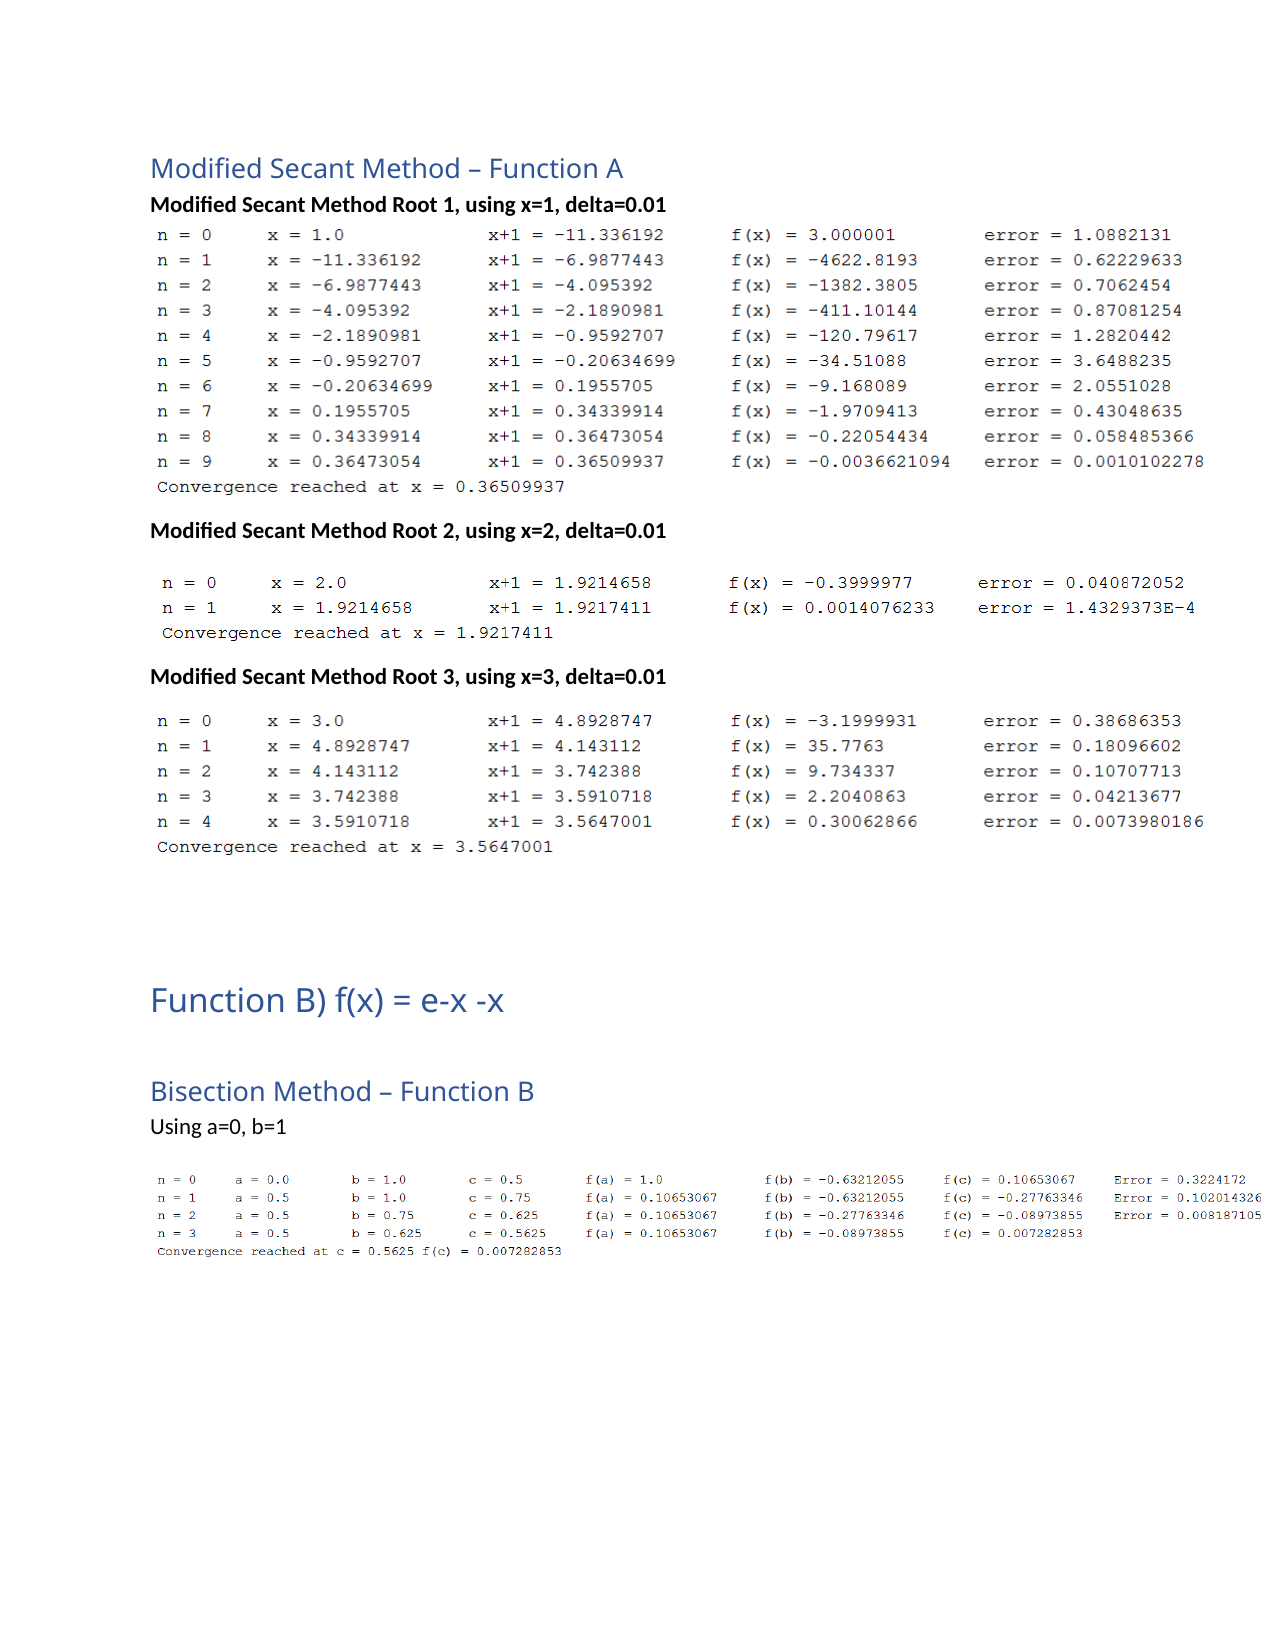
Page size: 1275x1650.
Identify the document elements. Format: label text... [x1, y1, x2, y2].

text Modified Secant Method Root 1, using x=1, delta=0.01 [150, 190, 1125, 220]
subtitle Function B) f(x) = e-x -x [150, 976, 1125, 1022]
text Modified Secant Method Root 3, using x=3, delta=0.01 [150, 662, 1125, 690]
picture [150, 220, 1215, 498]
subtitle Bisection Method – Function B [150, 1072, 1125, 1109]
text Modified Secant Method Root 2, using x=2, delta=0.01 [150, 516, 1125, 544]
picture [150, 708, 1215, 859]
picture [150, 1158, 1263, 1262]
picture [150, 563, 1215, 644]
text Using a=0, b=1 [150, 1112, 1125, 1140]
subtitle Modified Secant Method – Function A [150, 150, 1125, 187]
